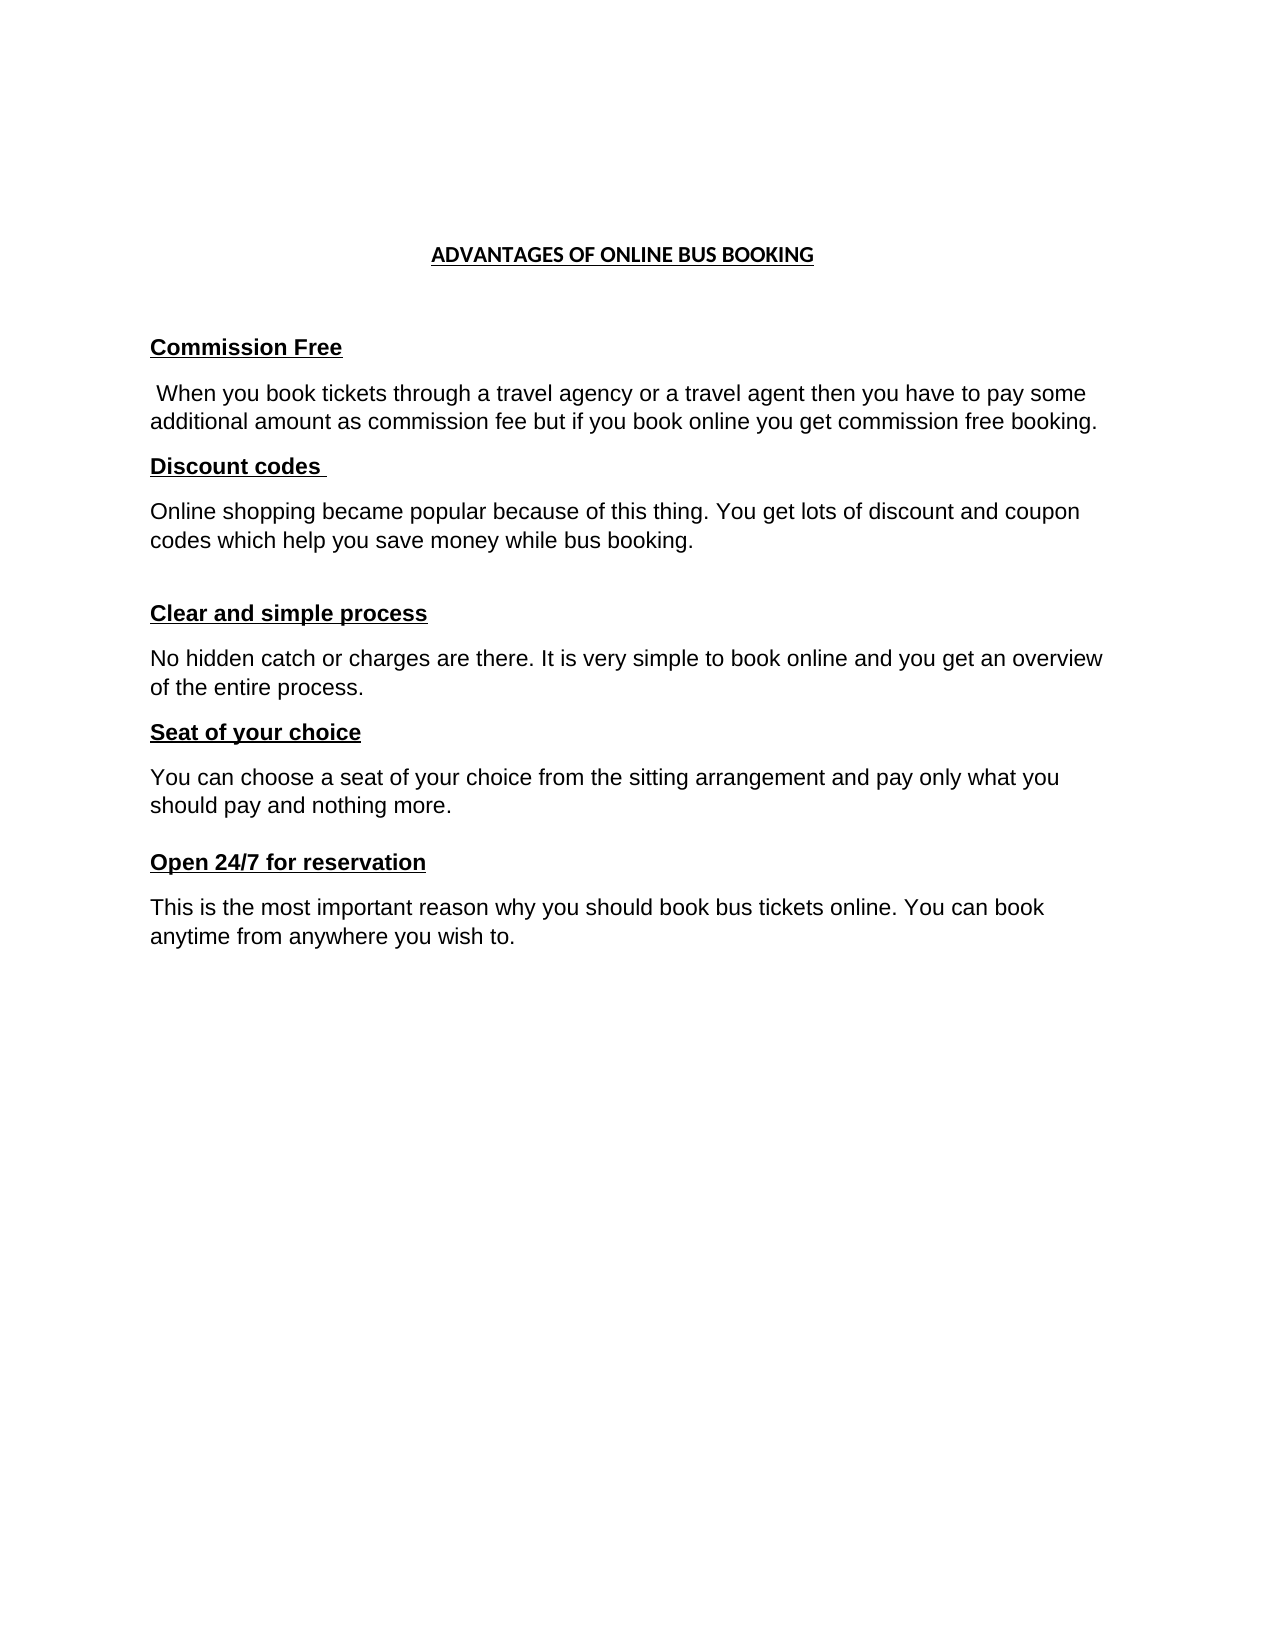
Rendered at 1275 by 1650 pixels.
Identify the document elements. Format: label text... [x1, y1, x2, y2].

text Seat of your choice [150, 719, 1125, 745]
list ADVANTAGES OF ONLINE BUS BOOKING [234, 241, 1125, 269]
text Discount codes [150, 453, 1125, 479]
text Clear and simple process [150, 572, 1125, 626]
text Commission Free [150, 334, 1125, 361]
text You can choose a seat of your choice from the sitting arrangement and pay only what you should pay and nothing more. Open 24/7 for reservation [150, 764, 1125, 876]
text When you book tickets through a travel agency or a travel agent then you have to pay some additional amount as commission fee but if you book online you get commission free booking. [150, 379, 1125, 434]
text No hidden catch or charges are there. It is very simple to book online and you get an overview of the entire process. [150, 645, 1125, 700]
text Online shopping became popular because of this thing. You get lots of discount and coupon codes which help you save money while bus booking. [150, 498, 1125, 553]
text This is the most important reason why you should book bus tickets online. You can book anytime from anywhere you wish to. [150, 894, 1125, 1008]
